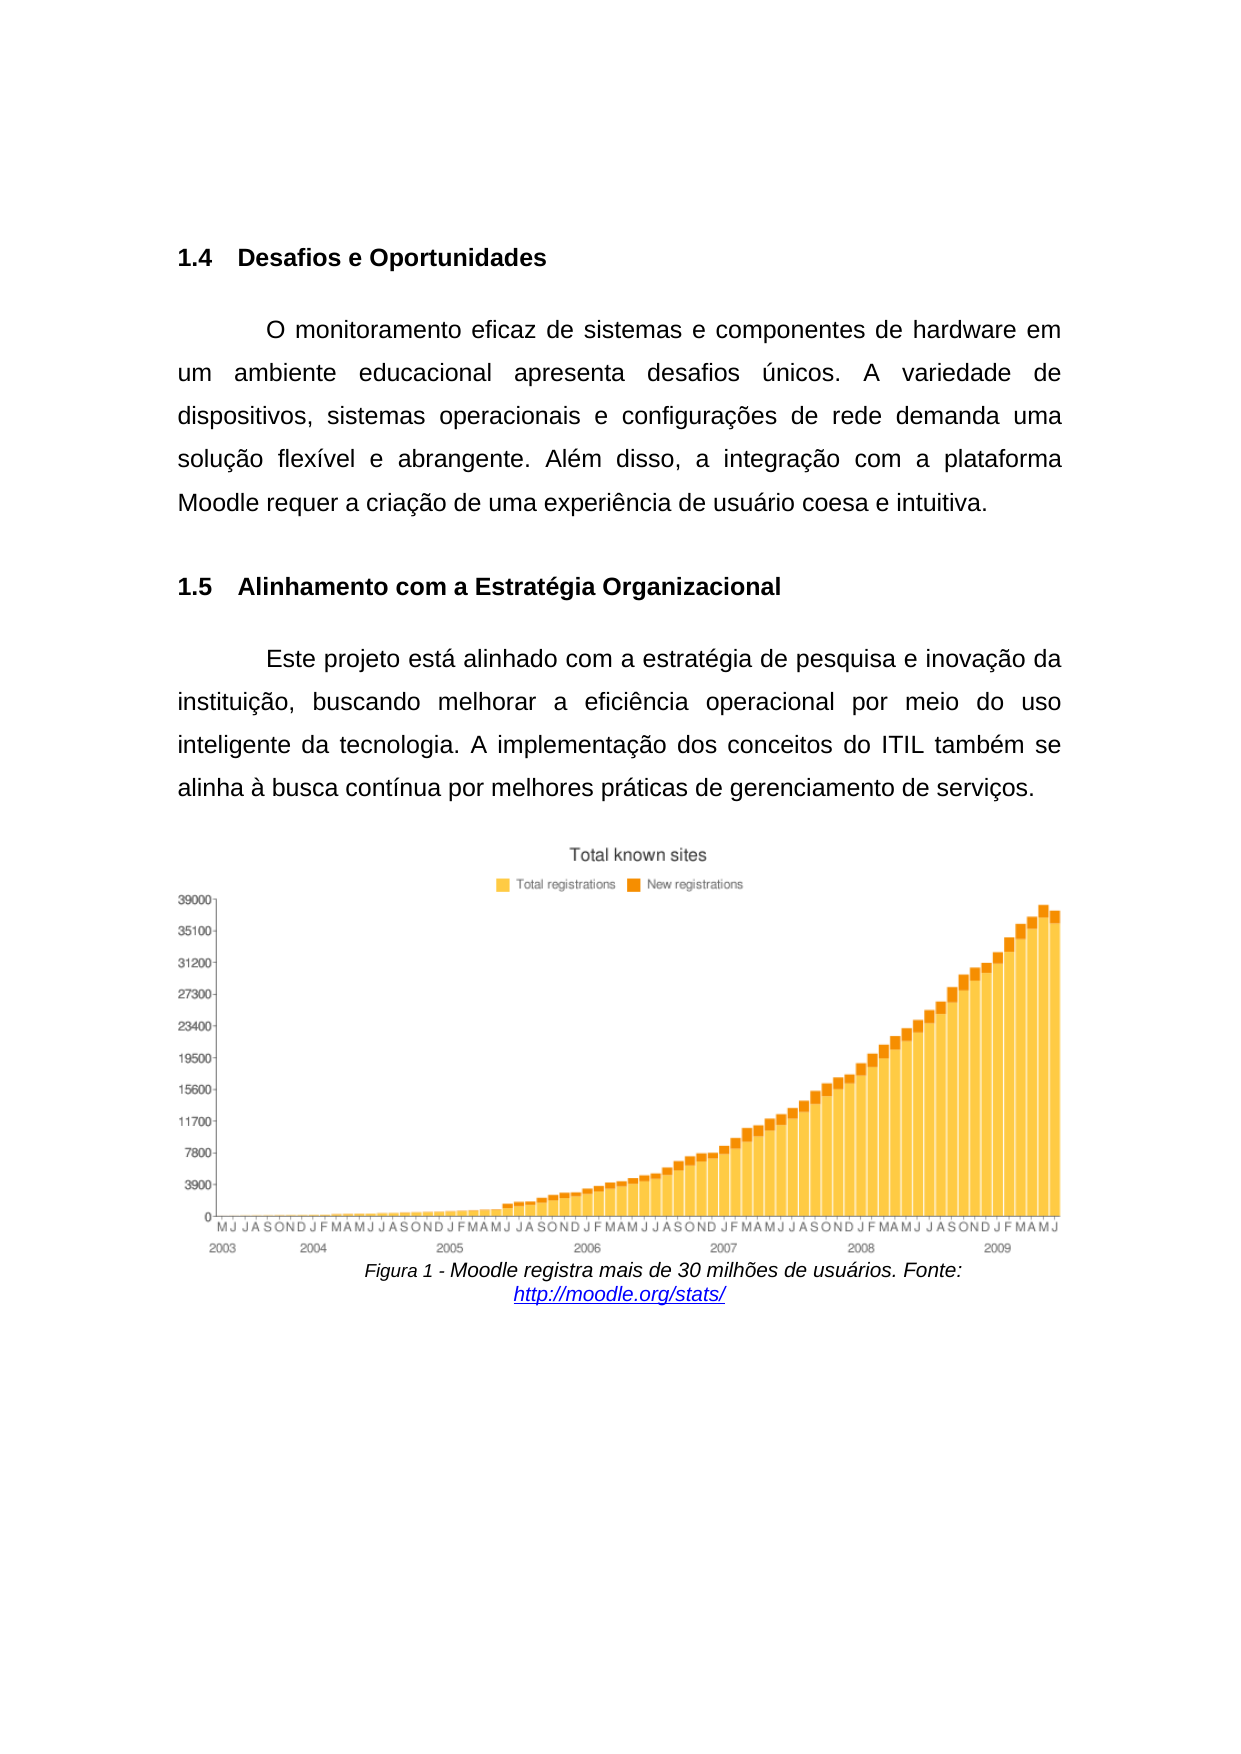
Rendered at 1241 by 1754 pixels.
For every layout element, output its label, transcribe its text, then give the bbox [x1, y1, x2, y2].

picture [177, 842, 1063, 1258]
text Este projeto está alinhado com a estratégia de pesquisa e inovação da instituição, buscando melhorar a eficiência operacional por meio do uso inteligente da tecnologia. A implementação dos conceitos do ITIL também se alinha à busca contínua por melhores práticas de gerenciamento de serviços. [177, 644, 1063, 802]
text O monitoramento eficaz de sistemas e componentes de hardware em um ambiente educacional apresenta desafios únicos. A variedade de dispositivos, sistemas operacionais e configurações de rede demanda uma solução flexível e abrangente. Além disso, a integração com a plataforma Moodle requer a criação de uma experiência de usuário coesa e intuitiva. [177, 315, 1063, 516]
subtitle Alinhamento com a Estratégia Organizacional [177, 572, 1063, 601]
subtitle Desafios e Oportunidades [177, 243, 1063, 272]
text Figura 1 - Moodle registra mais de 30 milhões de usuários. Fonte: http://moodle.org/stats/ [177, 1258, 1063, 1306]
